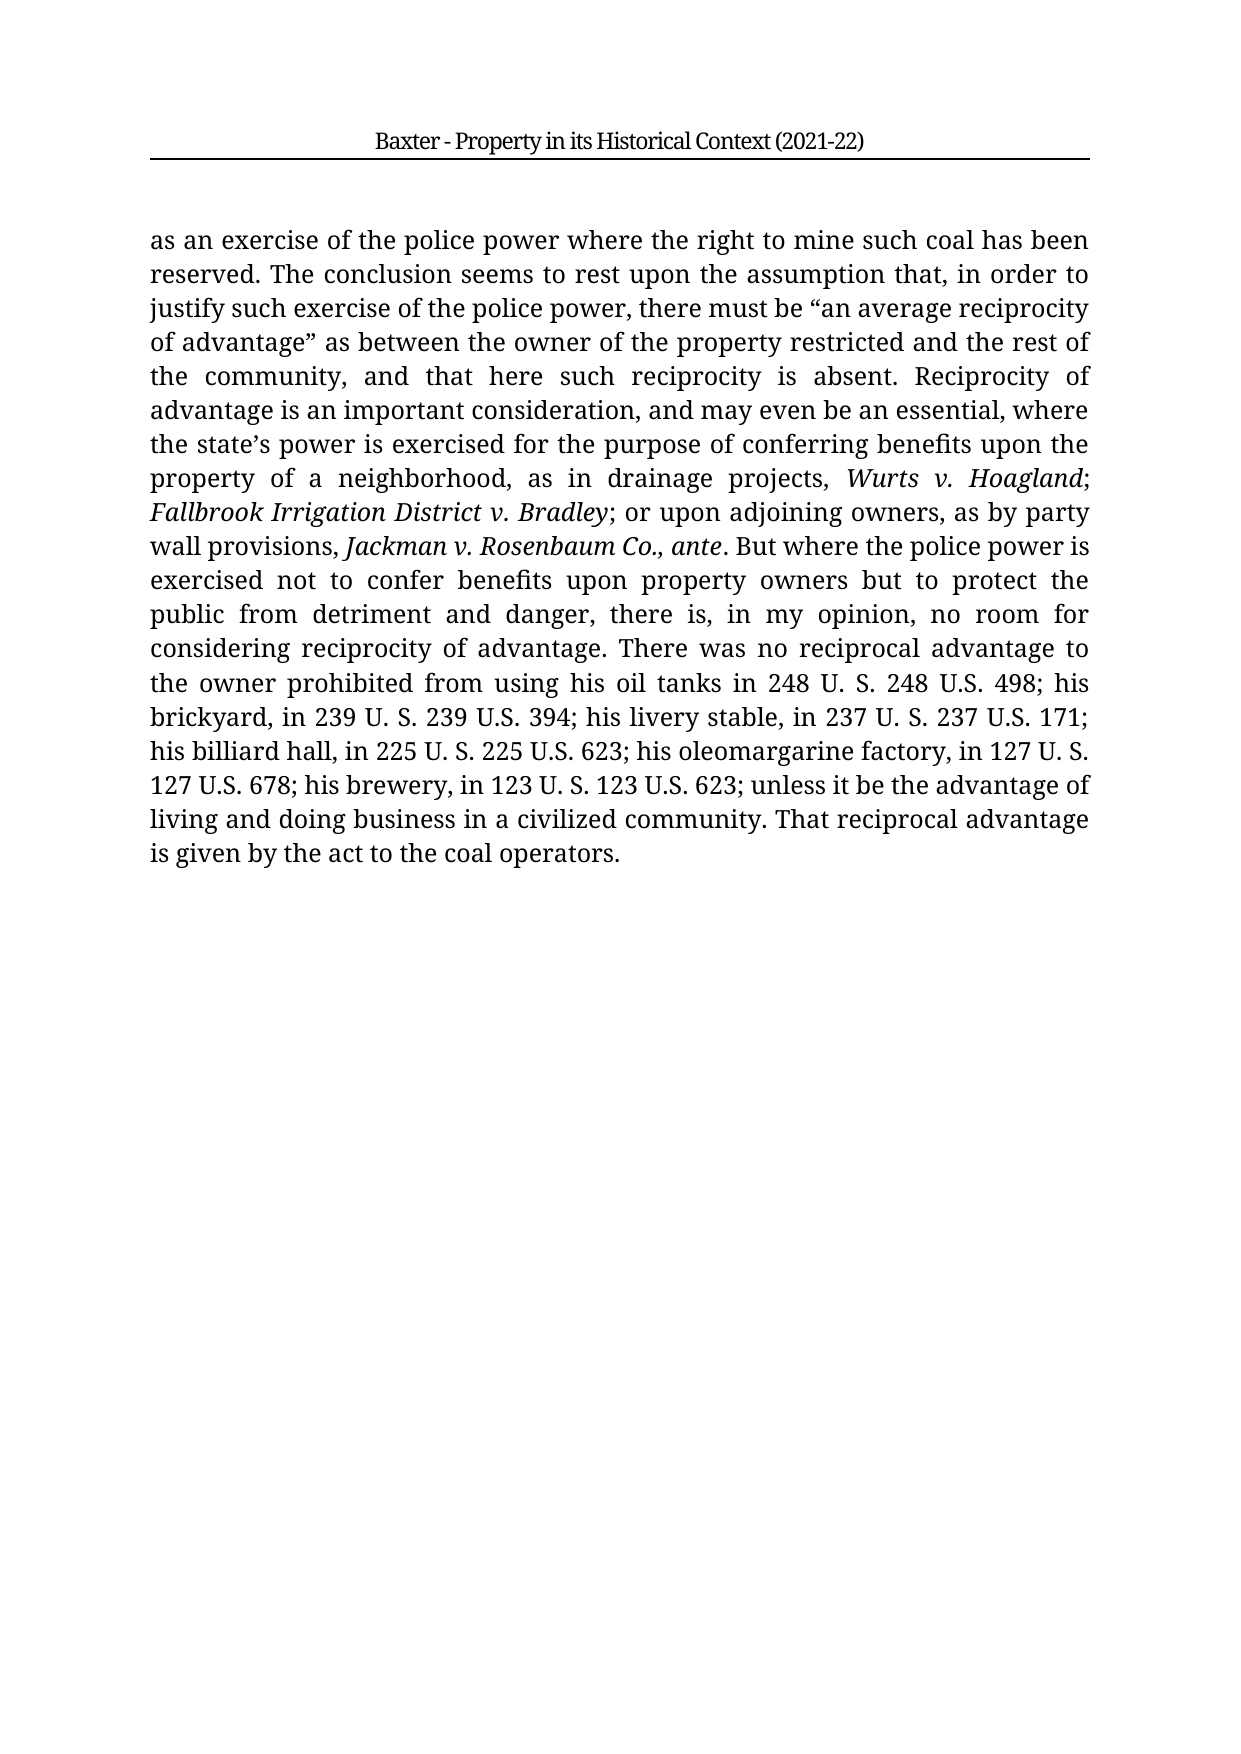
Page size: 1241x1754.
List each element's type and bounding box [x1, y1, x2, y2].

text [150, 222, 1090, 869]
